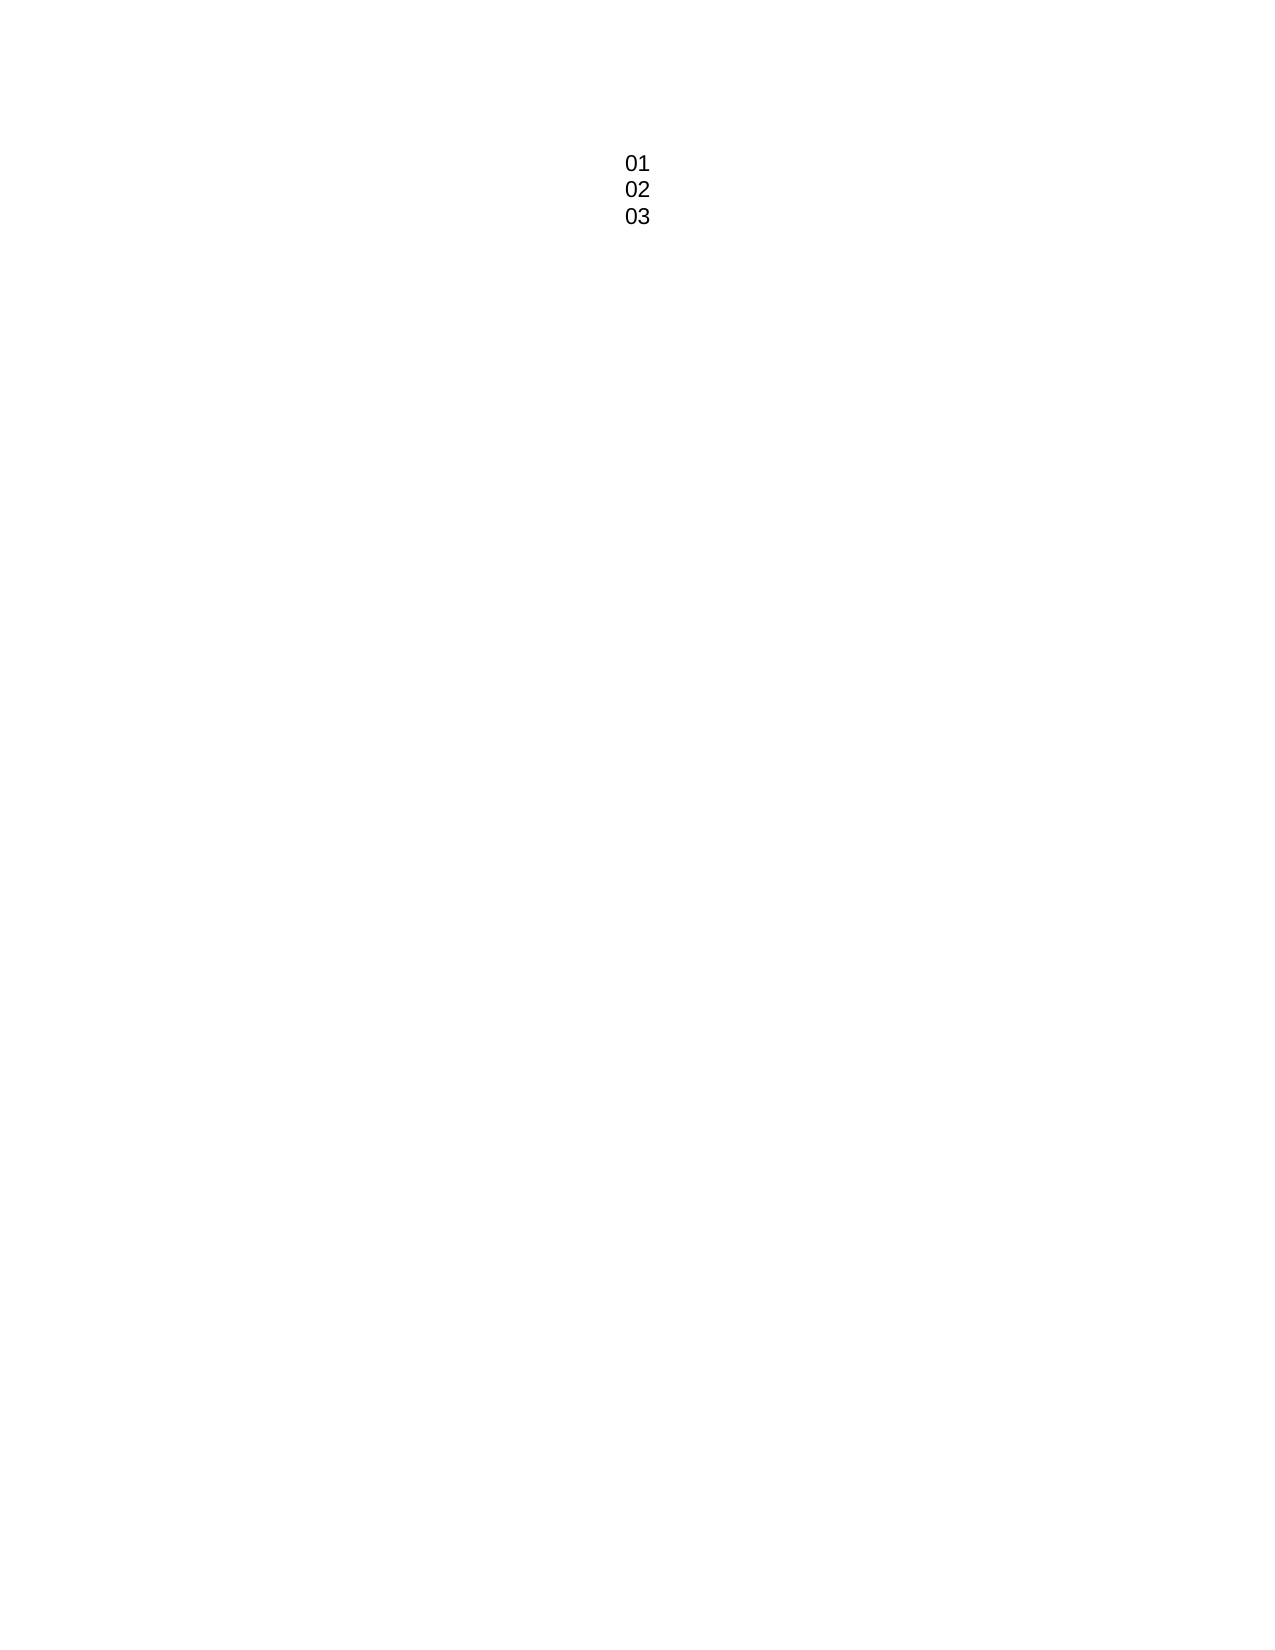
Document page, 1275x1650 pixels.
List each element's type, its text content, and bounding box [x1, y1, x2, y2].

text 02 [150, 176, 1125, 203]
text 03 [150, 203, 1125, 229]
text 01 [150, 150, 1125, 176]
